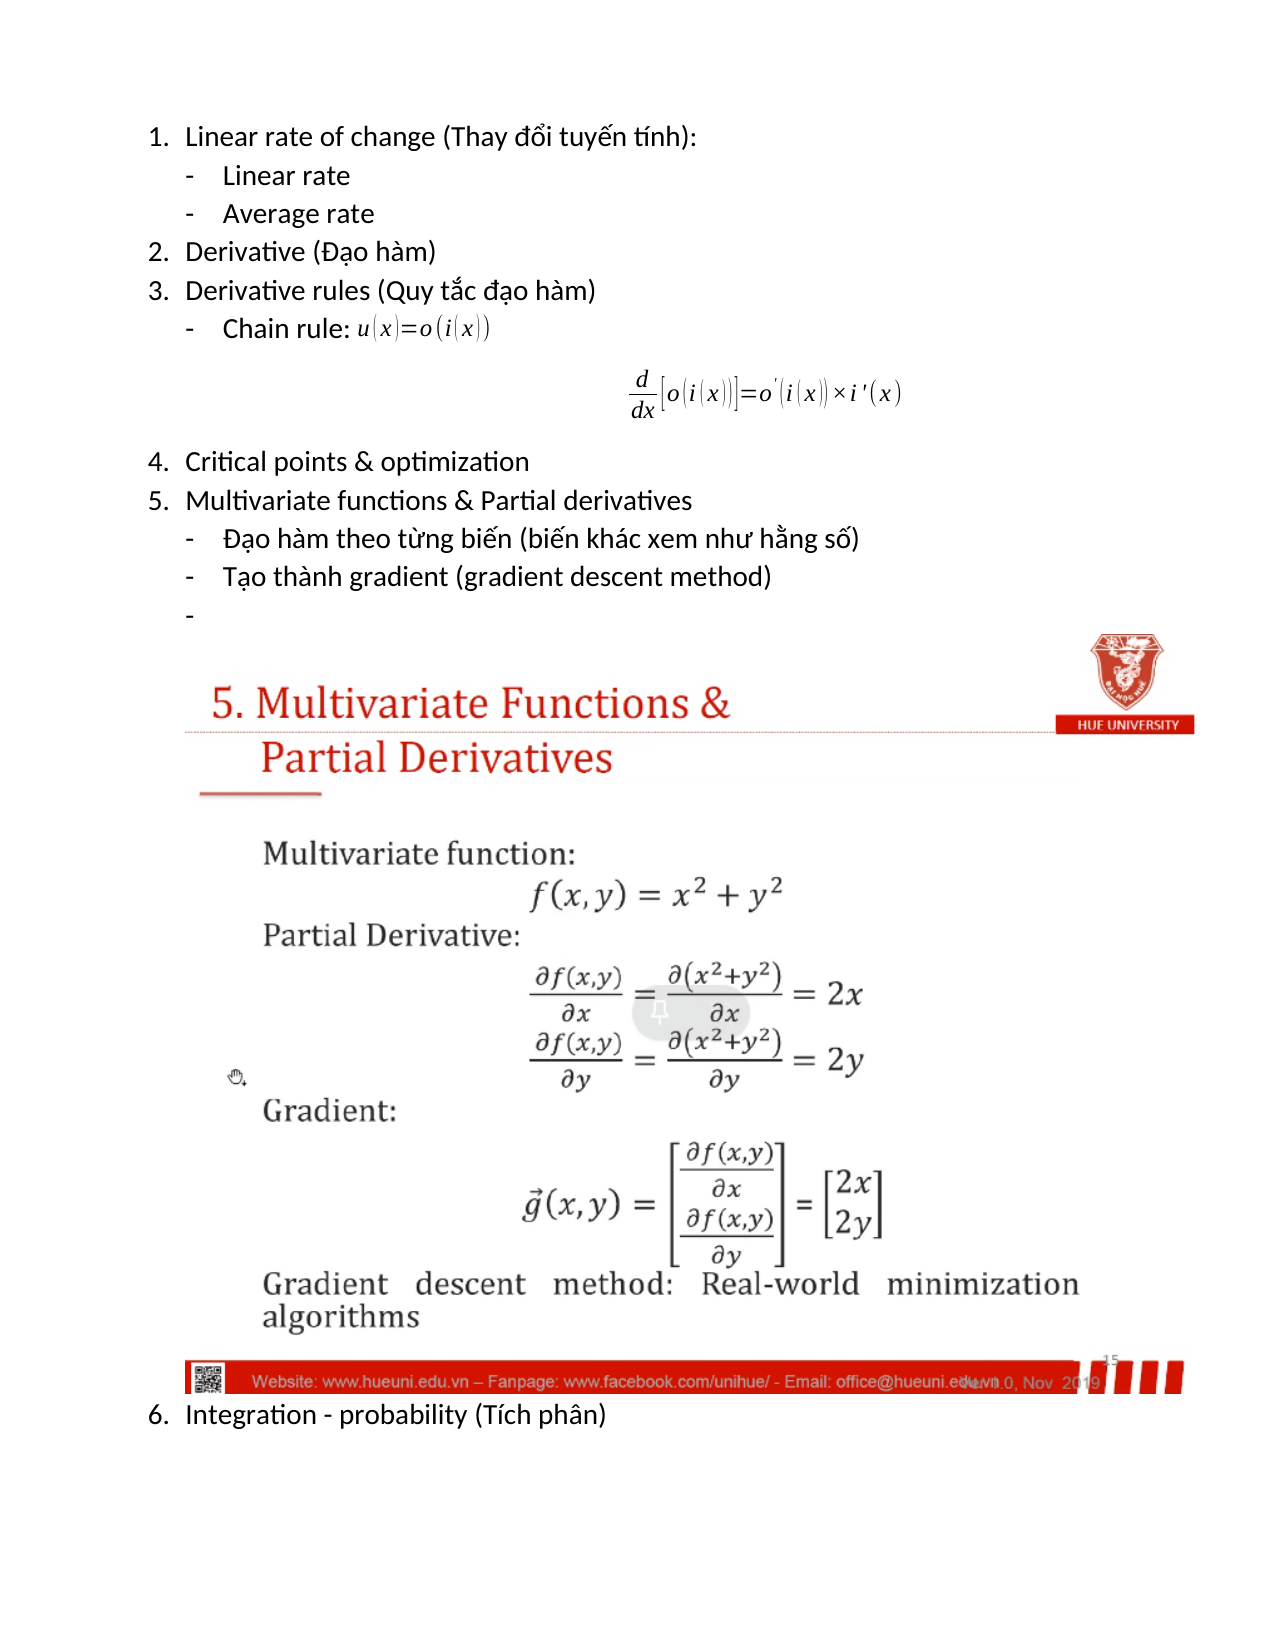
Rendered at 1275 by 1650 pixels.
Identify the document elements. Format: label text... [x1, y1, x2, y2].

list Linear rate [185, 157, 1157, 192]
list Đạo hàm theo từng biến (biến khác xem như hằng số) [185, 520, 1157, 556]
list Integration - probability (Tích phân) [148, 1396, 1157, 1431]
list Linear rate of change (Thay đổi tuyến tính): [148, 118, 1157, 154]
list Multivariate functions & Partial derivatives [148, 482, 1157, 517]
list Derivative rules (Quy tắc đạo hàm) [148, 272, 1157, 307]
list Tạo thành gradient (gradient descent method) [185, 558, 1157, 594]
list Critical points & optimization [148, 443, 1157, 479]
picture [185, 634, 1195, 1394]
list Derivative (Đạo hàm) [148, 233, 1157, 269]
list Chain rule: [185, 310, 1157, 346]
list Average rate [185, 195, 1157, 231]
